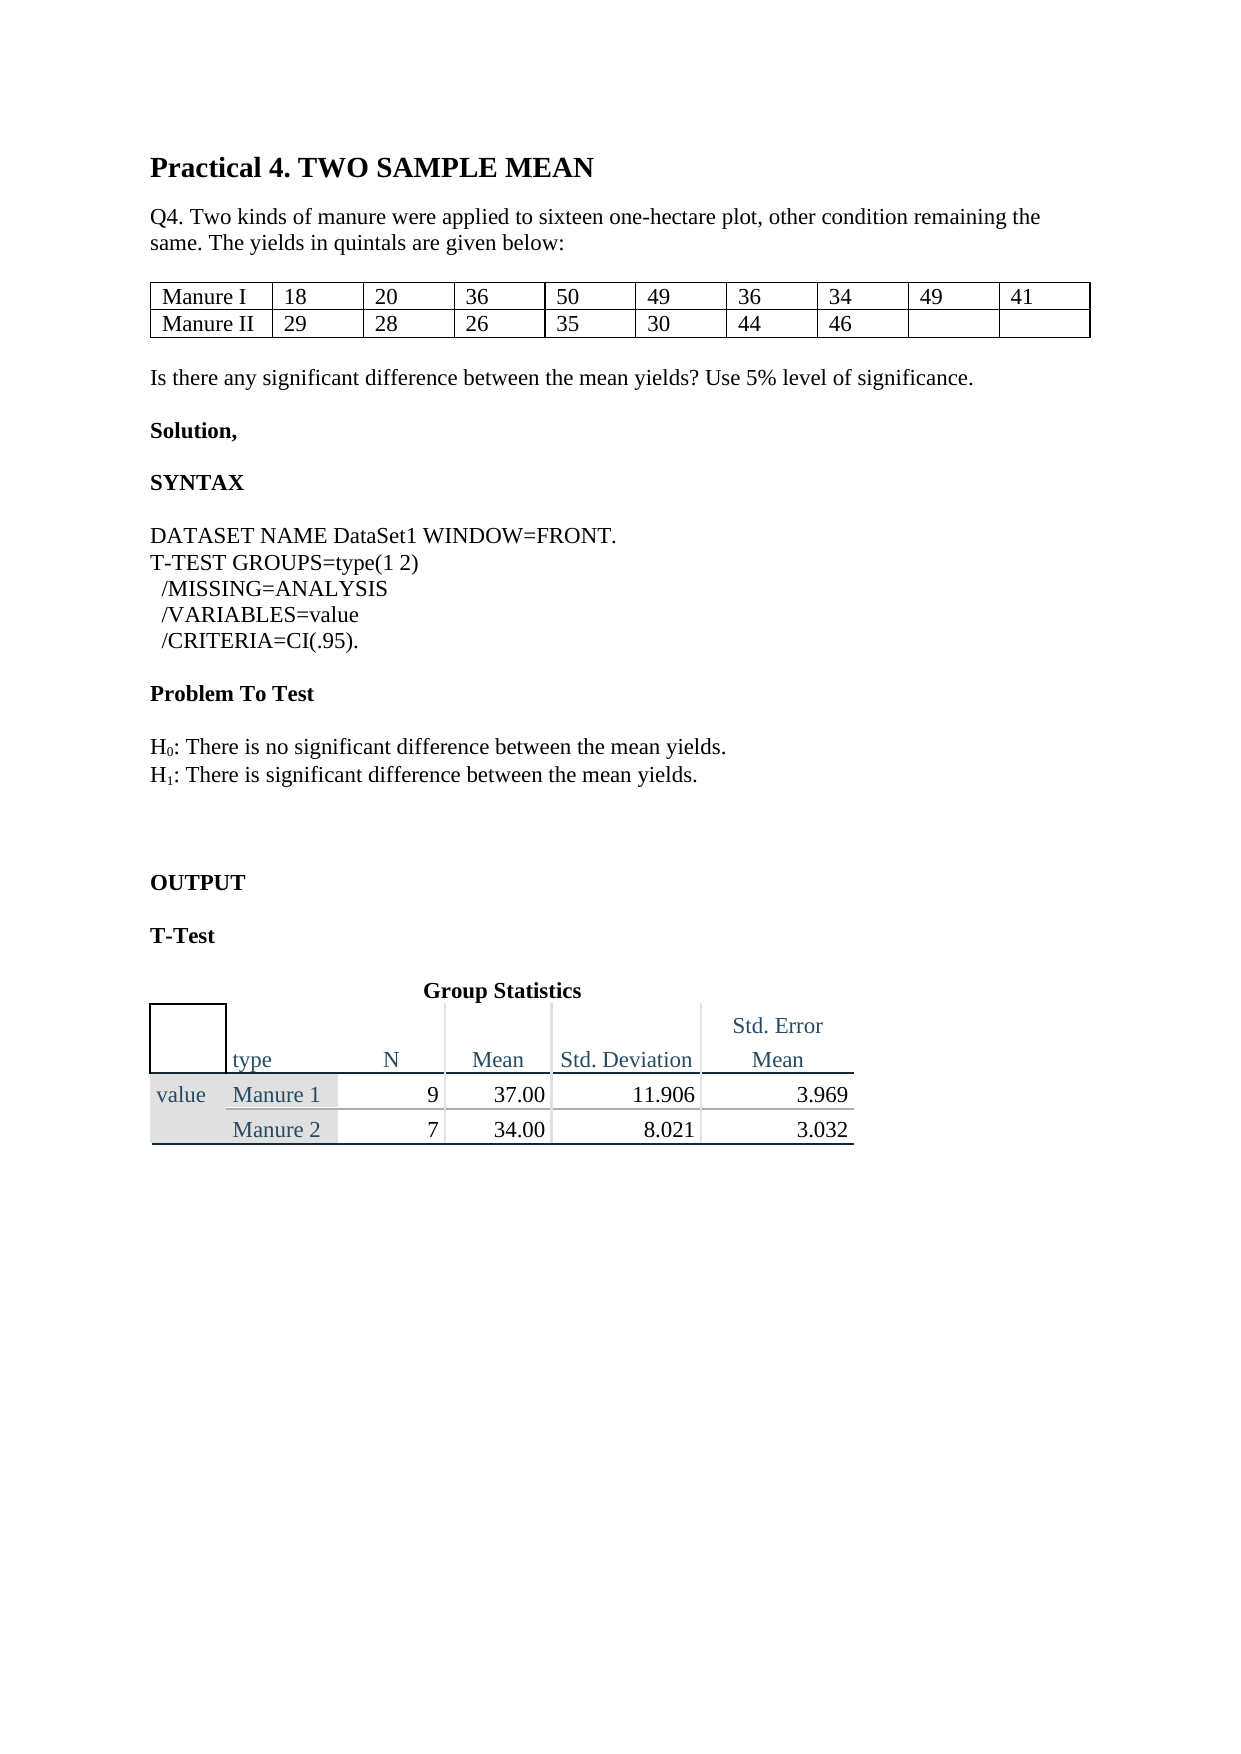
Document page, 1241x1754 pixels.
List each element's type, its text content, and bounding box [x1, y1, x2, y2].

table_cell 11.906 [553, 1074, 700, 1107]
table_cell 3.032 [702, 1110, 854, 1143]
table_header 18 [273, 283, 363, 309]
table_cell Manure 1 [226, 1074, 338, 1107]
table_header 36 [455, 283, 544, 309]
table_cell 35 [546, 310, 635, 337]
table_cell 28 [364, 310, 454, 337]
table_cell 8.021 [553, 1110, 700, 1143]
table_cell 44 [727, 310, 817, 337]
text T-Test [150, 922, 1090, 948]
table_header 49 [909, 283, 999, 309]
text Problem To Test [150, 680, 1090, 707]
table_cell 7 [338, 1110, 444, 1143]
text H0: There is no significant difference between the mean yields. [150, 733, 1090, 759]
table_cell [1000, 310, 1089, 337]
table_cell 46 [818, 310, 908, 337]
table_cell 9 [338, 1074, 444, 1107]
table_cell 29 [273, 310, 363, 337]
table_cell Mean [446, 1003, 550, 1072]
table_cell Manure II [151, 310, 272, 337]
table_cell 26 [455, 310, 544, 337]
text Solution, [150, 417, 1090, 443]
table_header 34 [818, 283, 908, 309]
table_cell N [338, 1003, 444, 1072]
table_header 41 [1000, 283, 1089, 309]
table_header 49 [636, 283, 726, 309]
table_header Group Statistics [150, 970, 854, 1003]
text DATASET NAME DataSet1 WINDOW=FRONT. [150, 522, 1090, 548]
table_header 50 [546, 283, 635, 309]
table_cell 34.00 [446, 1110, 550, 1143]
table_cell type [227, 1003, 338, 1072]
table_cell value [150, 1074, 226, 1143]
text OUTPUT [150, 869, 1090, 895]
text /CRITERIA=CI(.95). [150, 628, 1090, 654]
table_header Manure I [151, 283, 272, 309]
text SYNTAX [150, 469, 1090, 496]
text Q4. Two kinds of manure were applied to sixteen one-hectare plot, other condition remaining the same. The yields in quintals are given below: [150, 203, 1090, 256]
table_cell 37.00 [446, 1074, 550, 1107]
table_cell [151, 1005, 225, 1072]
table_cell Std. Deviation [553, 1003, 700, 1072]
table_header 36 [727, 283, 817, 309]
text /VARIABLES=value [150, 601, 1090, 628]
table_cell 30 [636, 310, 726, 337]
table_cell Std. Error Mean [702, 1003, 854, 1072]
text Practical 4. TWO SAMPLE MEAN [150, 150, 1090, 183]
text Is there any significant difference between the mean yields? Use 5% level of significance. [150, 364, 1090, 390]
text H1: There is significant difference between the mean yields. [150, 761, 1090, 788]
text T-TEST GROUPS=type(1 2) [150, 548, 1090, 575]
table_cell 3.969 [702, 1074, 854, 1107]
text /MISSING=ANALYSIS [150, 575, 1090, 601]
table_header 20 [364, 283, 454, 309]
table_cell Manure 2 [226, 1110, 338, 1143]
table_cell [909, 310, 999, 337]
